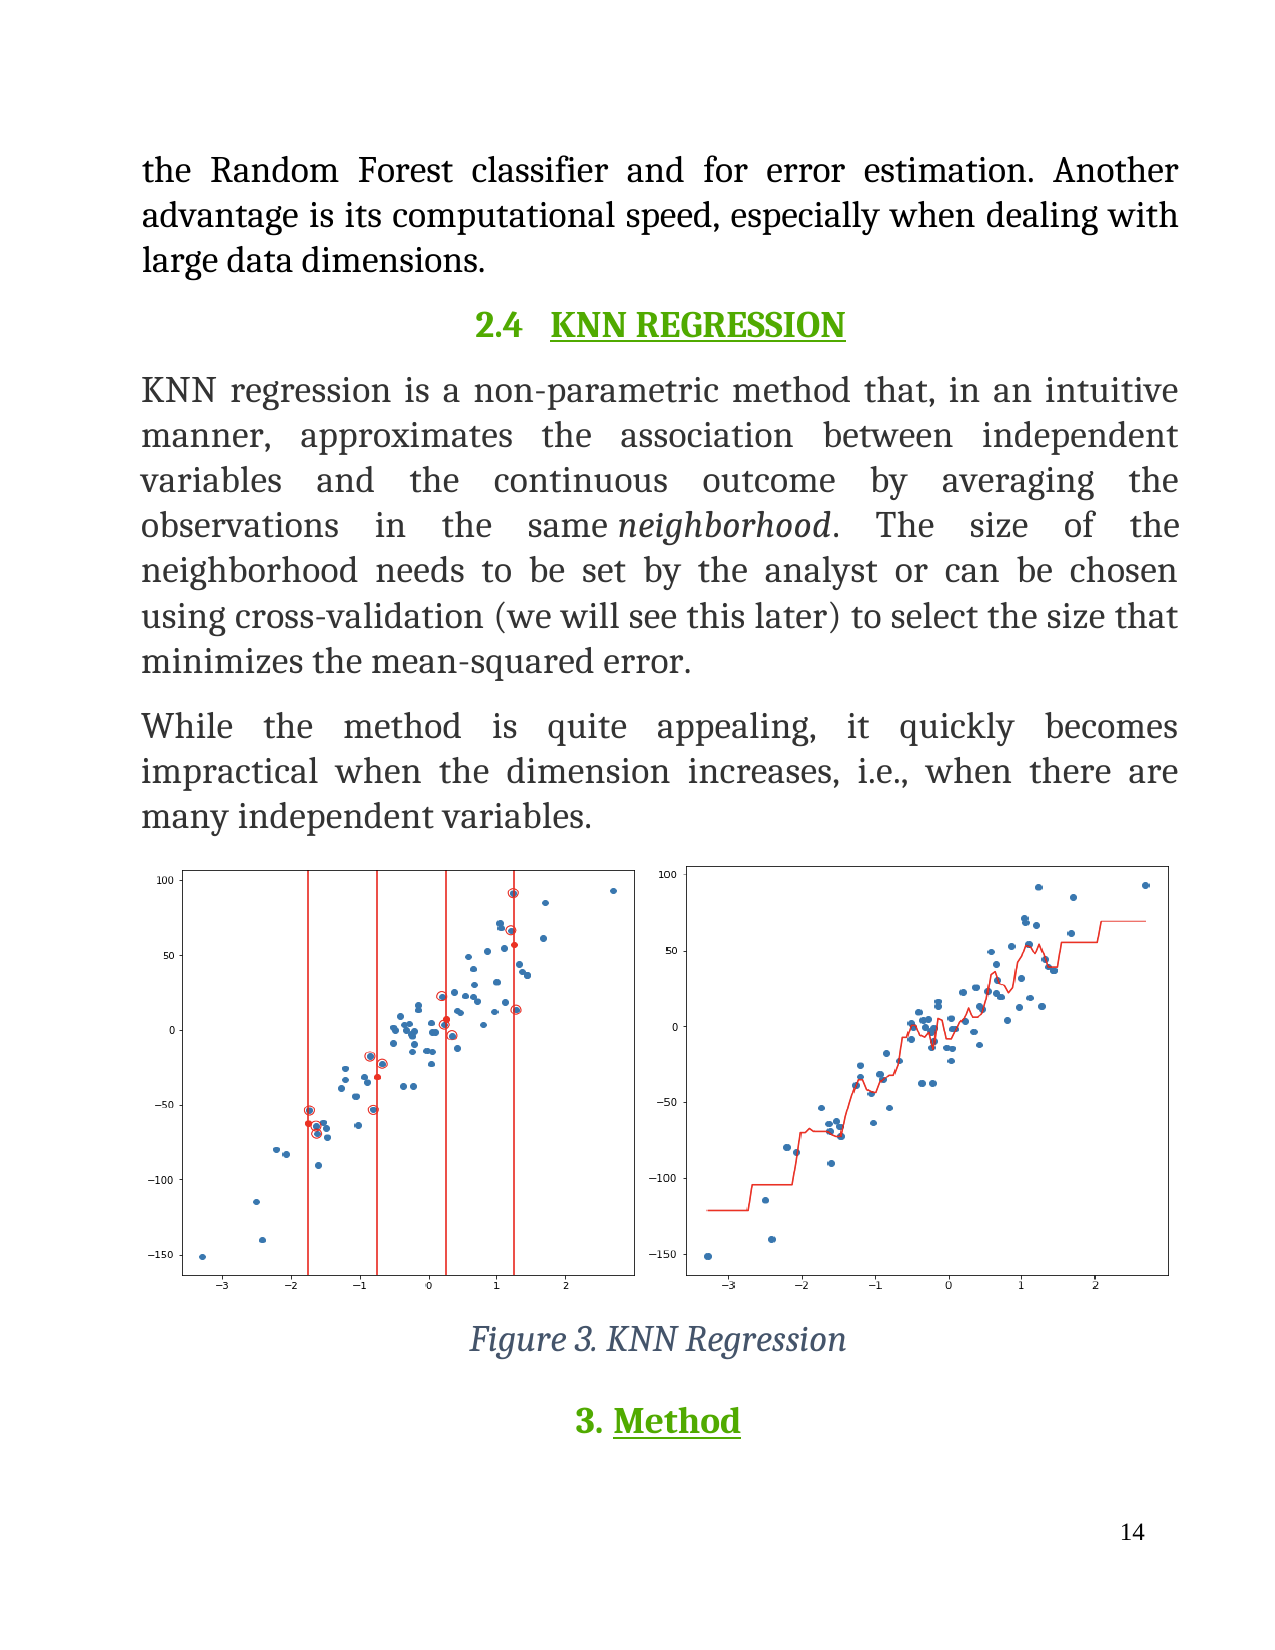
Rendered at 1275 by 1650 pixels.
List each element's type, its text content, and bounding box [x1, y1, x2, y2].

list KNN REGRESSION [141, 303, 1181, 347]
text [141, 148, 1181, 282]
picture [140, 859, 1176, 1297]
list Method [136, 1400, 1181, 1443]
text While the method is quite appealing, it quickly becomes impractical when the dimension increases, i.e., when there are many independent variables. [141, 704, 1181, 838]
text KNN regression is a non-parametric method that, in an intuitive manner, approximates the association between independent variables and the continuous outcome by averaging the observations in the same neighborhood. The size of the neighborhood needs to be set by the analyst or can be chosen using cross-validation (we will see this later) to select the size that minimizes the mean-squared error. [141, 368, 1181, 683]
text Figure 3. KNN Regression [136, 1318, 1180, 1361]
